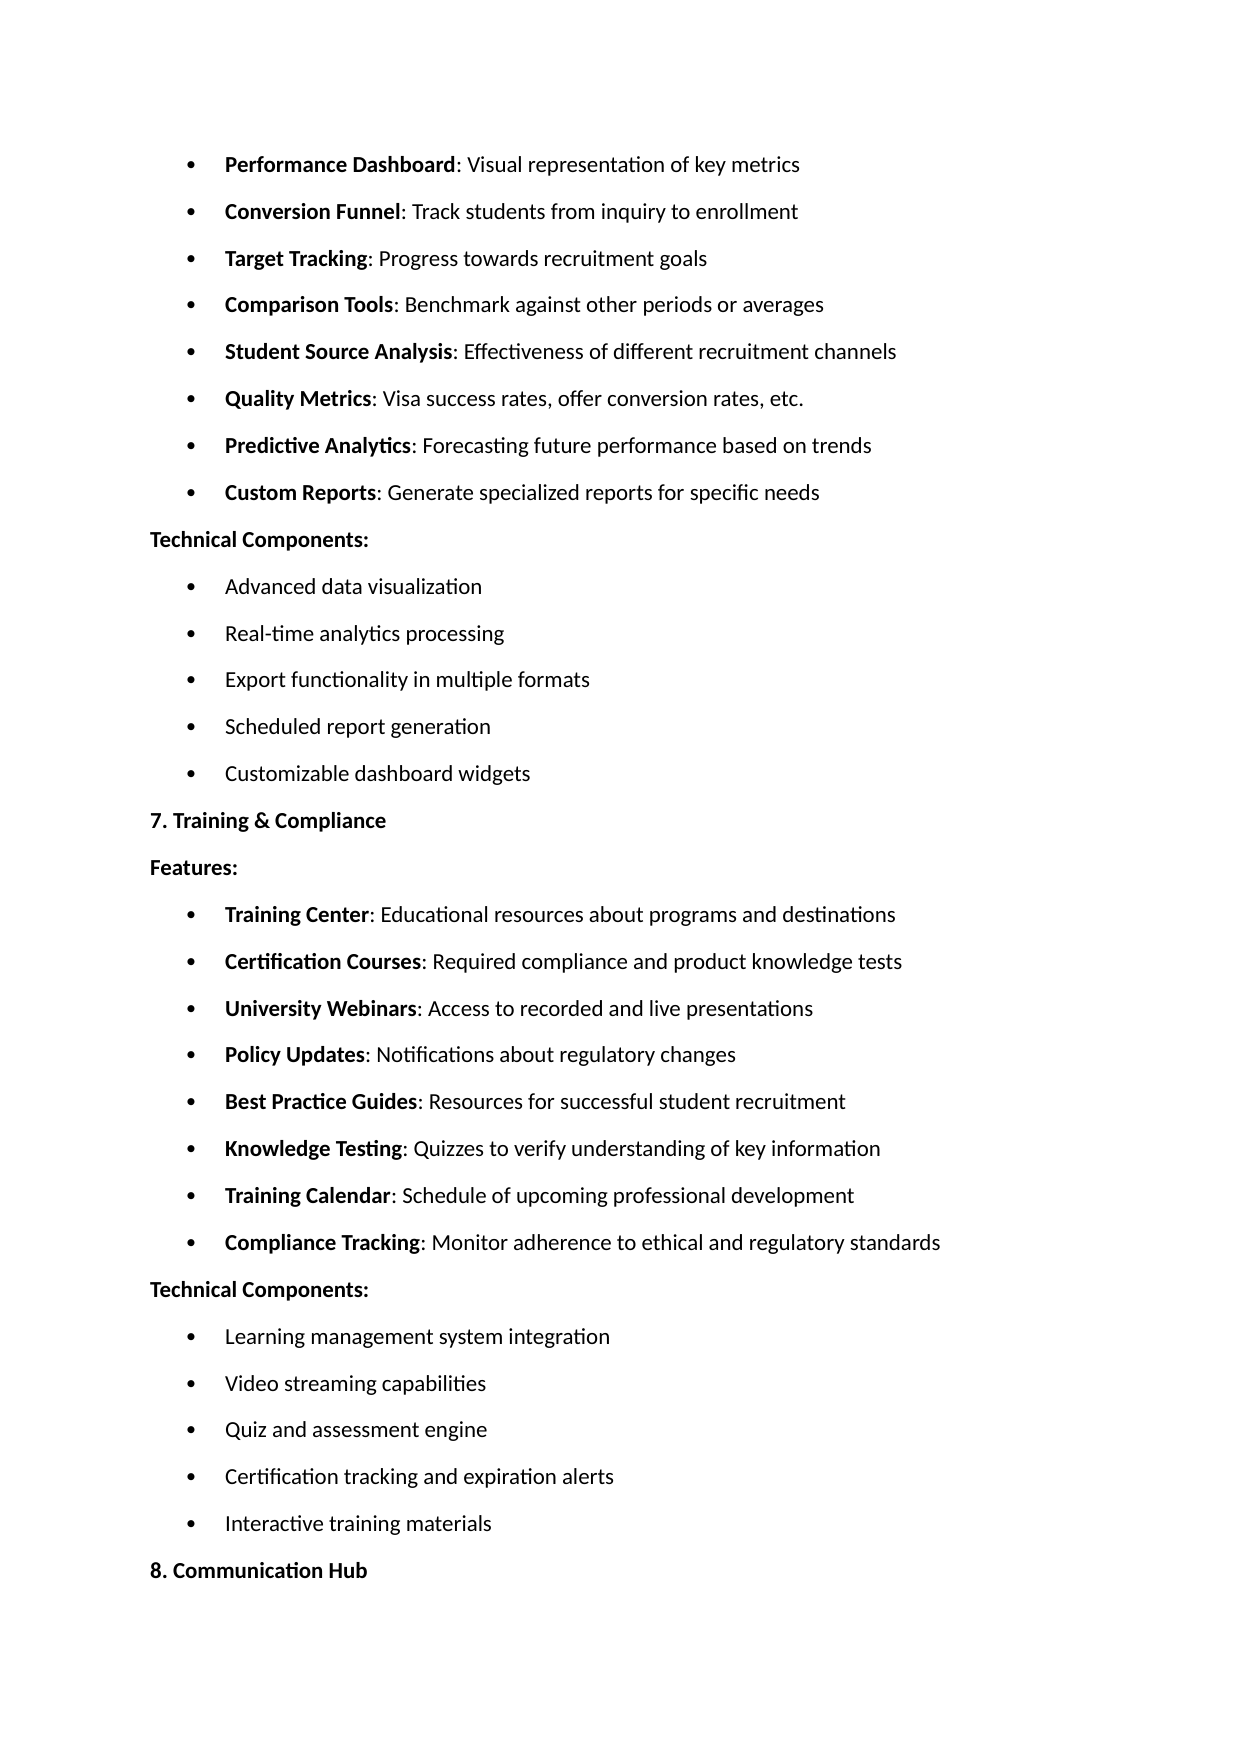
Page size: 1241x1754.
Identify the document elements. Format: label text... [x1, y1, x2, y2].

text Features: [150, 853, 1090, 881]
text Technical Components: [150, 525, 1090, 553]
list Training Calendar: Schedule of upcoming professional development [187, 1181, 1090, 1209]
list Scheduled report generation [187, 712, 1090, 741]
text 8. Communication Hub [150, 1556, 1090, 1584]
list Customizable dashboard widgets [187, 759, 1090, 787]
text Technical Components: [150, 1275, 1090, 1303]
list Target Tracking: Progress towards recruitment goals [187, 244, 1090, 272]
list Conversion Funnel: Track students from inquiry to enrollment [187, 197, 1090, 225]
list Video streaming capabilities [187, 1369, 1090, 1397]
list Policy Updates: Notifications about regulatory changes [187, 1041, 1090, 1069]
list Learning management system integration [187, 1322, 1090, 1350]
list Certification tracking and expiration alerts [187, 1462, 1090, 1491]
list Best Practice Guides: Resources for successful student recruitment [187, 1087, 1090, 1116]
list Training Center: Educational resources about programs and destinations [187, 900, 1090, 928]
list Predictive Analytics: Forecasting future performance based on trends [187, 431, 1090, 459]
list Quiz and assessment engine [187, 1416, 1090, 1444]
list Comparison Tools: Benchmark against other periods or averages [187, 291, 1090, 319]
list Student Source Analysis: Effectiveness of different recruitment channels [187, 337, 1090, 366]
list Advanced data visualization [187, 572, 1090, 600]
text 7. Training & Compliance [150, 806, 1090, 834]
list Performance Dashboard: Visual representation of key metrics [187, 150, 1090, 178]
list Custom Reports: Generate specialized reports for specific needs [187, 478, 1090, 506]
list Interactive training materials [187, 1509, 1090, 1537]
list Quality Metrics: Visa success rates, offer conversion rates, etc. [187, 384, 1090, 412]
list University Webinars: Access to recorded and live presentations [187, 994, 1090, 1022]
list Certification Courses: Required compliance and product knowledge tests [187, 947, 1090, 975]
list Compliance Tracking: Monitor adherence to ethical and regulatory standards [187, 1228, 1090, 1256]
list Knowledge Testing: Quizzes to verify understanding of key information [187, 1134, 1090, 1162]
list Real-time analytics processing [187, 619, 1090, 647]
list Export functionality in multiple formats [187, 666, 1090, 694]
